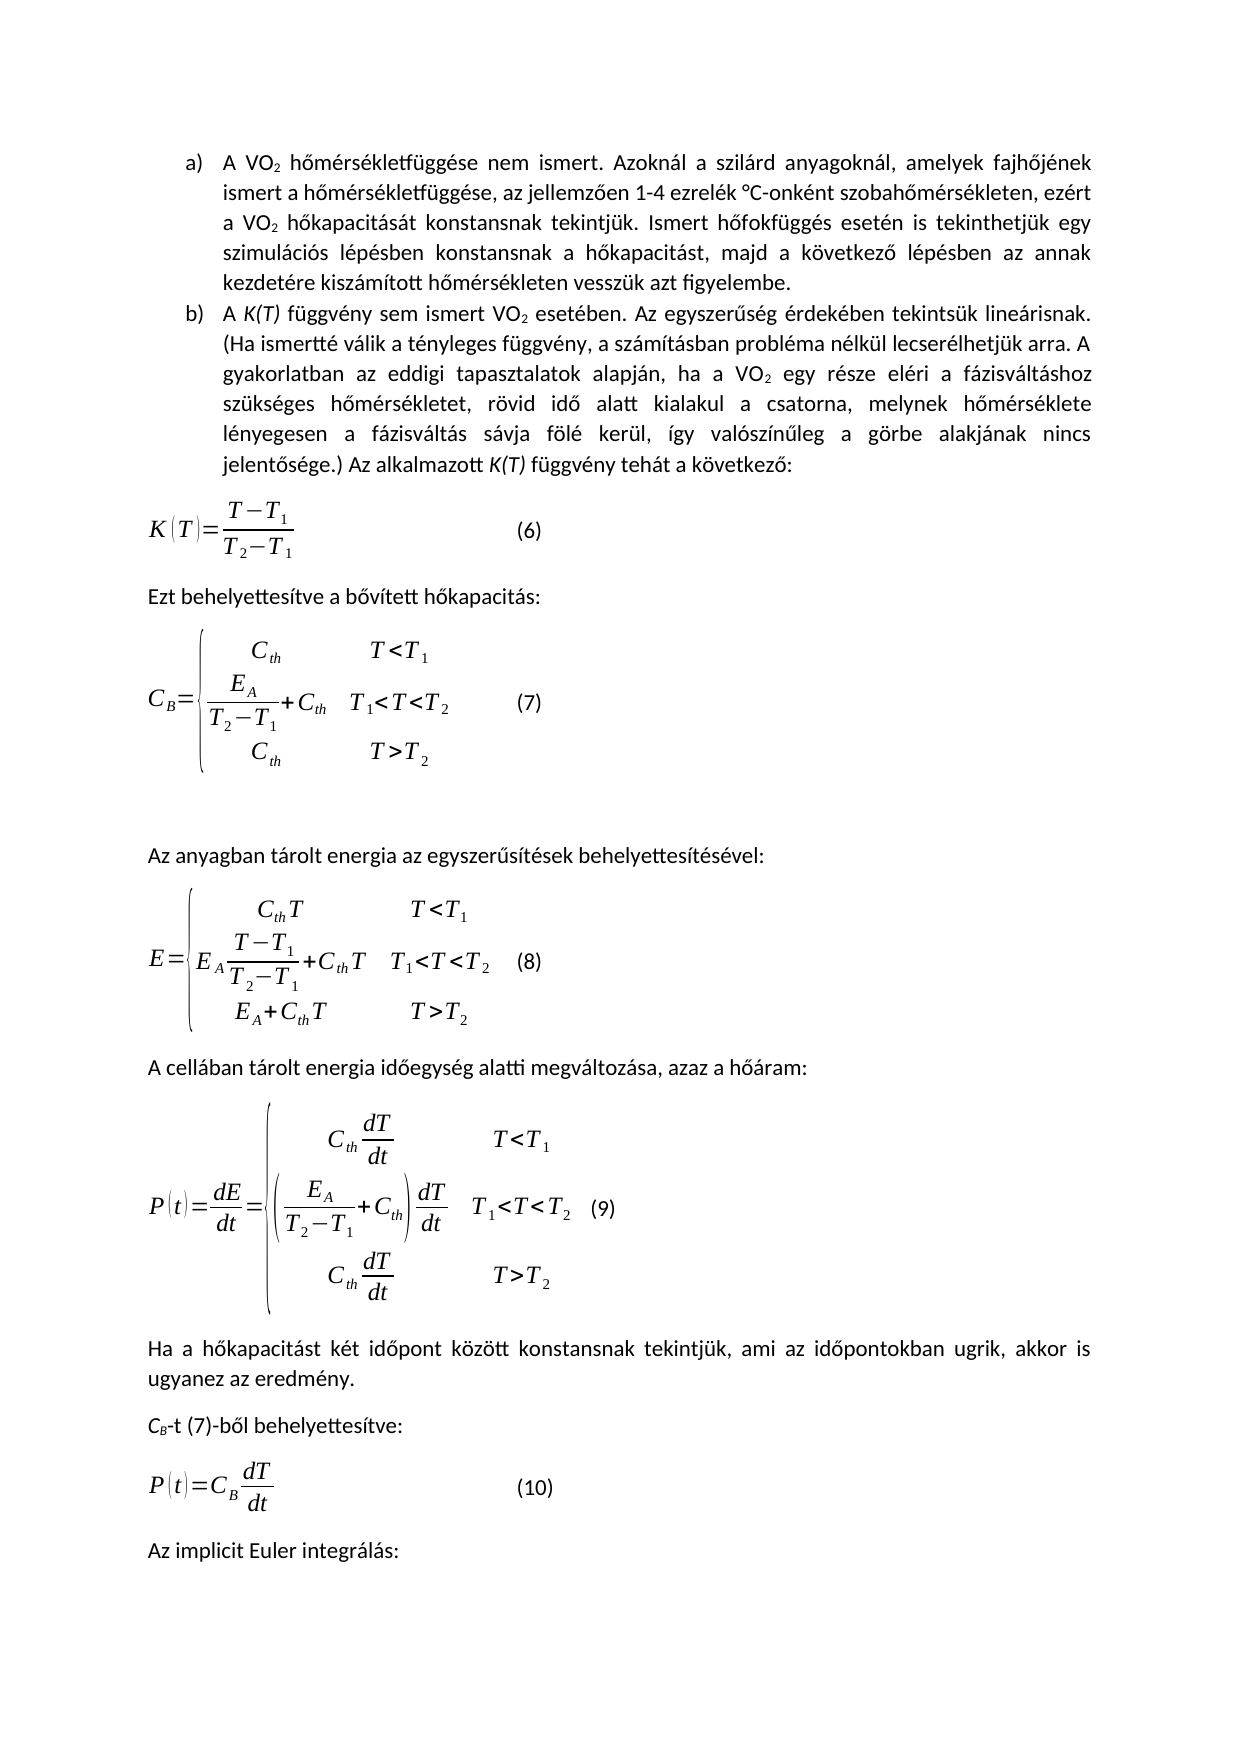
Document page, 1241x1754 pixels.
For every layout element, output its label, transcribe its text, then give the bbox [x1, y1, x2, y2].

list A VO2 hőmérsékletfüggése nem ismert. Azoknál a szilárd anyagoknál, amelyek fajhőjének ismert a hőmérsékletfüggése, az jellemzően 1-4 ezrelék °C-onként szobahőmérsékleten, ezért a VO2 hőkapacitását konstansnak tekintjük. Ismert hőfokfüggés esetén is tekinthetjük egy szimulációs lépésben konstansnak a hőkapacitást, majd a következő lépésben az annak kezdetére kiszámított hőmérsékleten vesszük azt figyelembe. [185, 148, 1093, 296]
text Az anyagban tárolt energia az egyszerűsítések behelyettesítésével: [148, 841, 1093, 869]
text A cellában tárolt energia időegység alatti megváltozása, azaz a hőáram: [148, 1053, 1093, 1081]
list A K(T) függvény sem ismert VO2 esetében. Az egyszerűség érdekében tekintsük lineárisnak. (Ha ismertté válik a tényleges függvény, a számításban probléma nélkül lecserélhetjük arra. A gyakorlatban az eddigi tapasztalatok alapján, ha a VO2 egy része eléri a fázisváltáshoz szükséges hőmérsékletet, rövid idő alatt kialakul a csatorna, melynek hőmérséklete lényegesen a fázisváltás sávja fölé kerül, így valószínűleg a görbe alakjának nincs jelentősége.) Az alkalmazott K(T) függvény tehát a következő: [185, 299, 1093, 478]
text (6) [148, 497, 1093, 563]
text (9) [148, 1100, 1093, 1315]
text CB-t (7)-ből behelyettesítve: [148, 1411, 1093, 1439]
text (10) [148, 1458, 1093, 1517]
text (8) [148, 888, 1093, 1034]
text Ha a hőkapacitást két időpont között konstansnak tekintjük, ami az időpontokban ugrik, akkor is ugyanez az eredmény. [148, 1334, 1093, 1392]
text Az implicit Euler integrálás: [148, 1536, 1093, 1564]
text (7) [148, 629, 1093, 775]
text Ezt behelyettesítve a bővített hőkapacitás: [148, 582, 1093, 610]
